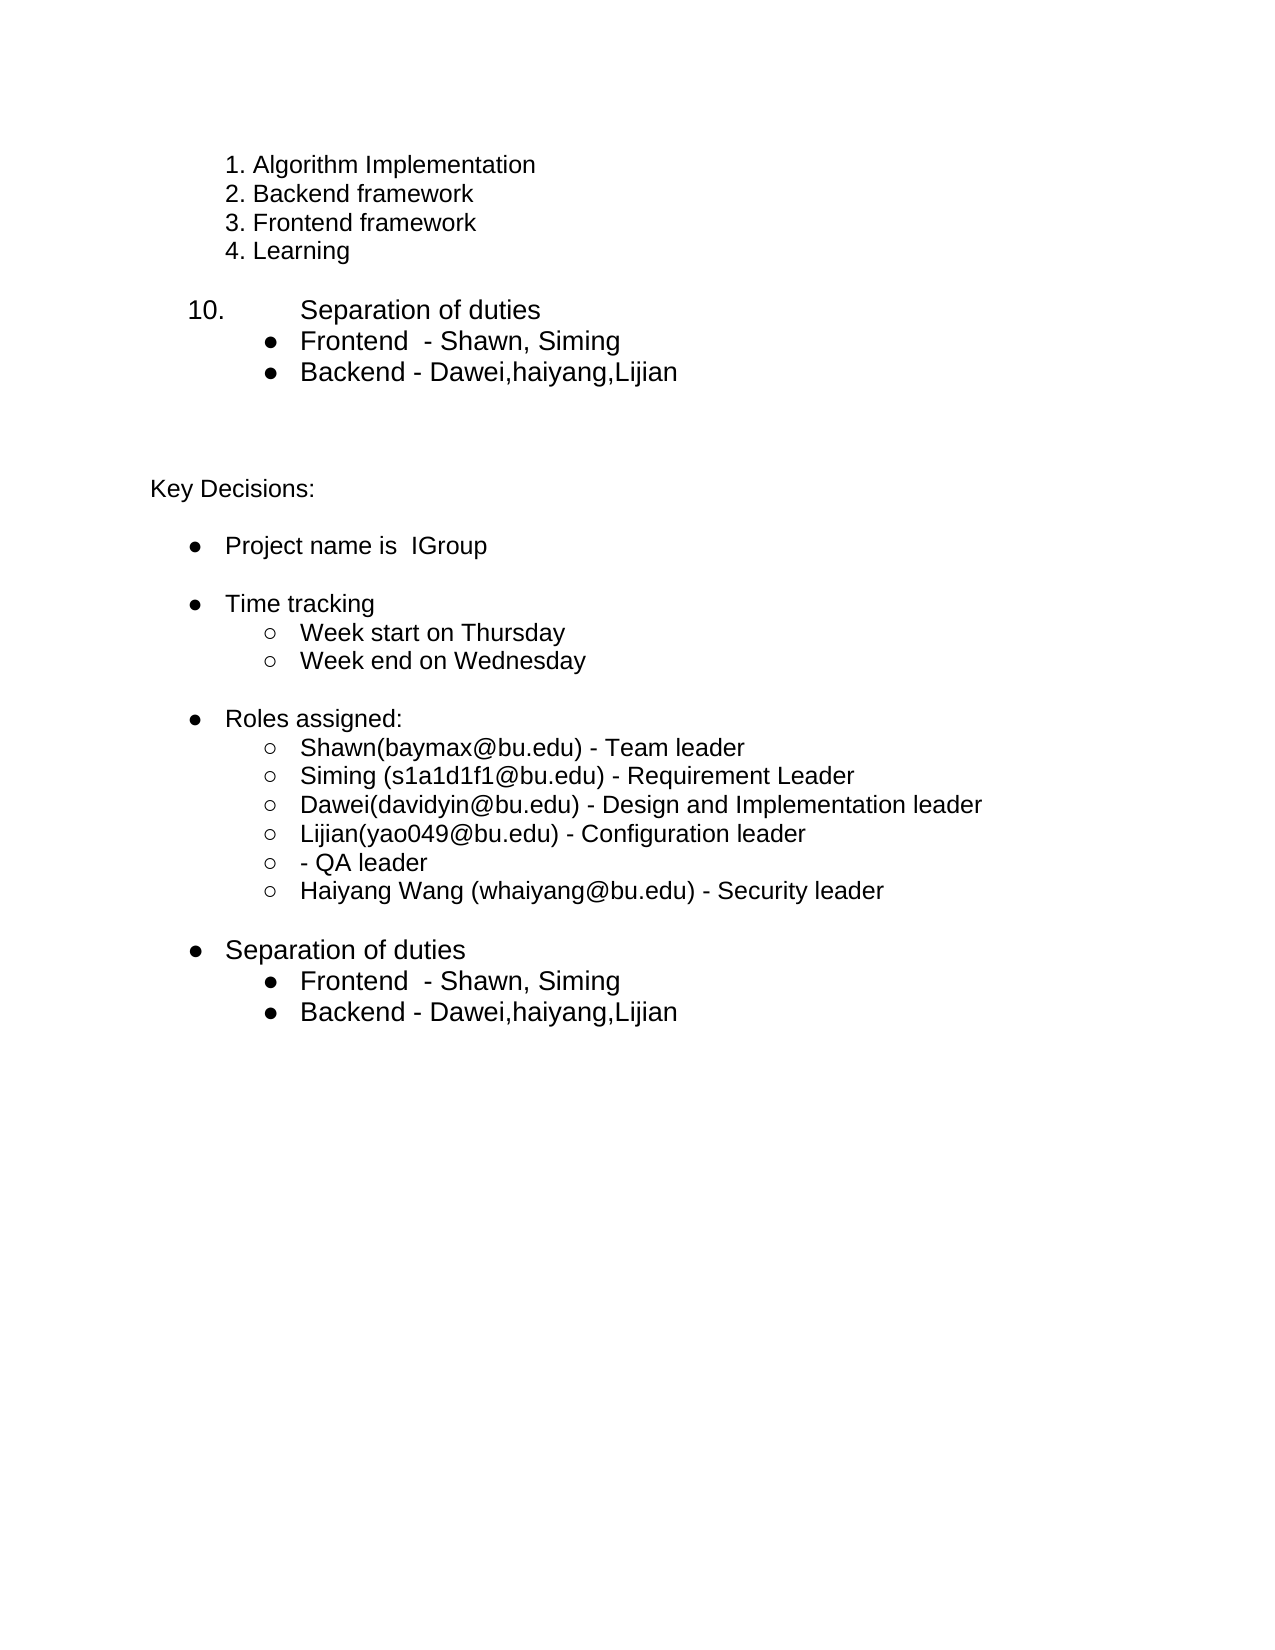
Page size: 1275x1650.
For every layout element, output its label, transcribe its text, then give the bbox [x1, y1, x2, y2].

text 1. Algorithm Implementation [225, 150, 1125, 179]
list - QA leader [262, 847, 1125, 876]
list Backend - Dawei,haiyang,Lijian [262, 996, 1125, 1027]
list Haiyang Wang (whaiyang@bu.edu) - Security leader [262, 876, 1125, 905]
list Backend - Dawei,haiyang,Lijian [262, 356, 1125, 387]
list Time tracking [187, 589, 1125, 617]
list Roles assigned: [187, 704, 1125, 732]
list Separation of duties [187, 294, 1125, 325]
list Frontend - Shawn, Siming [262, 965, 1125, 996]
text 2. Backend framework [225, 179, 1125, 207]
list Lijian(yao049@bu.edu) - Configuration leader [262, 819, 1125, 847]
list Week start on Thursday [262, 617, 1125, 646]
list Project name is IGroup [187, 531, 1125, 560]
list Siming (s1a1d1f1@bu.edu) - Requirement Leader [262, 761, 1125, 790]
list Week end on Wednesday [262, 646, 1125, 675]
list Dawei(davidyin@bu.edu) - Design and Implementation leader [262, 790, 1125, 819]
text Key Decisions: [150, 474, 1125, 502]
text 3. Frontend framework [225, 207, 1125, 236]
list Separation of duties [187, 934, 1125, 965]
text 4. Learning [225, 236, 1125, 265]
list Shawn(baymax@bu.edu) - Team leader [262, 732, 1125, 761]
list Frontend - Shawn, Siming [262, 325, 1125, 356]
